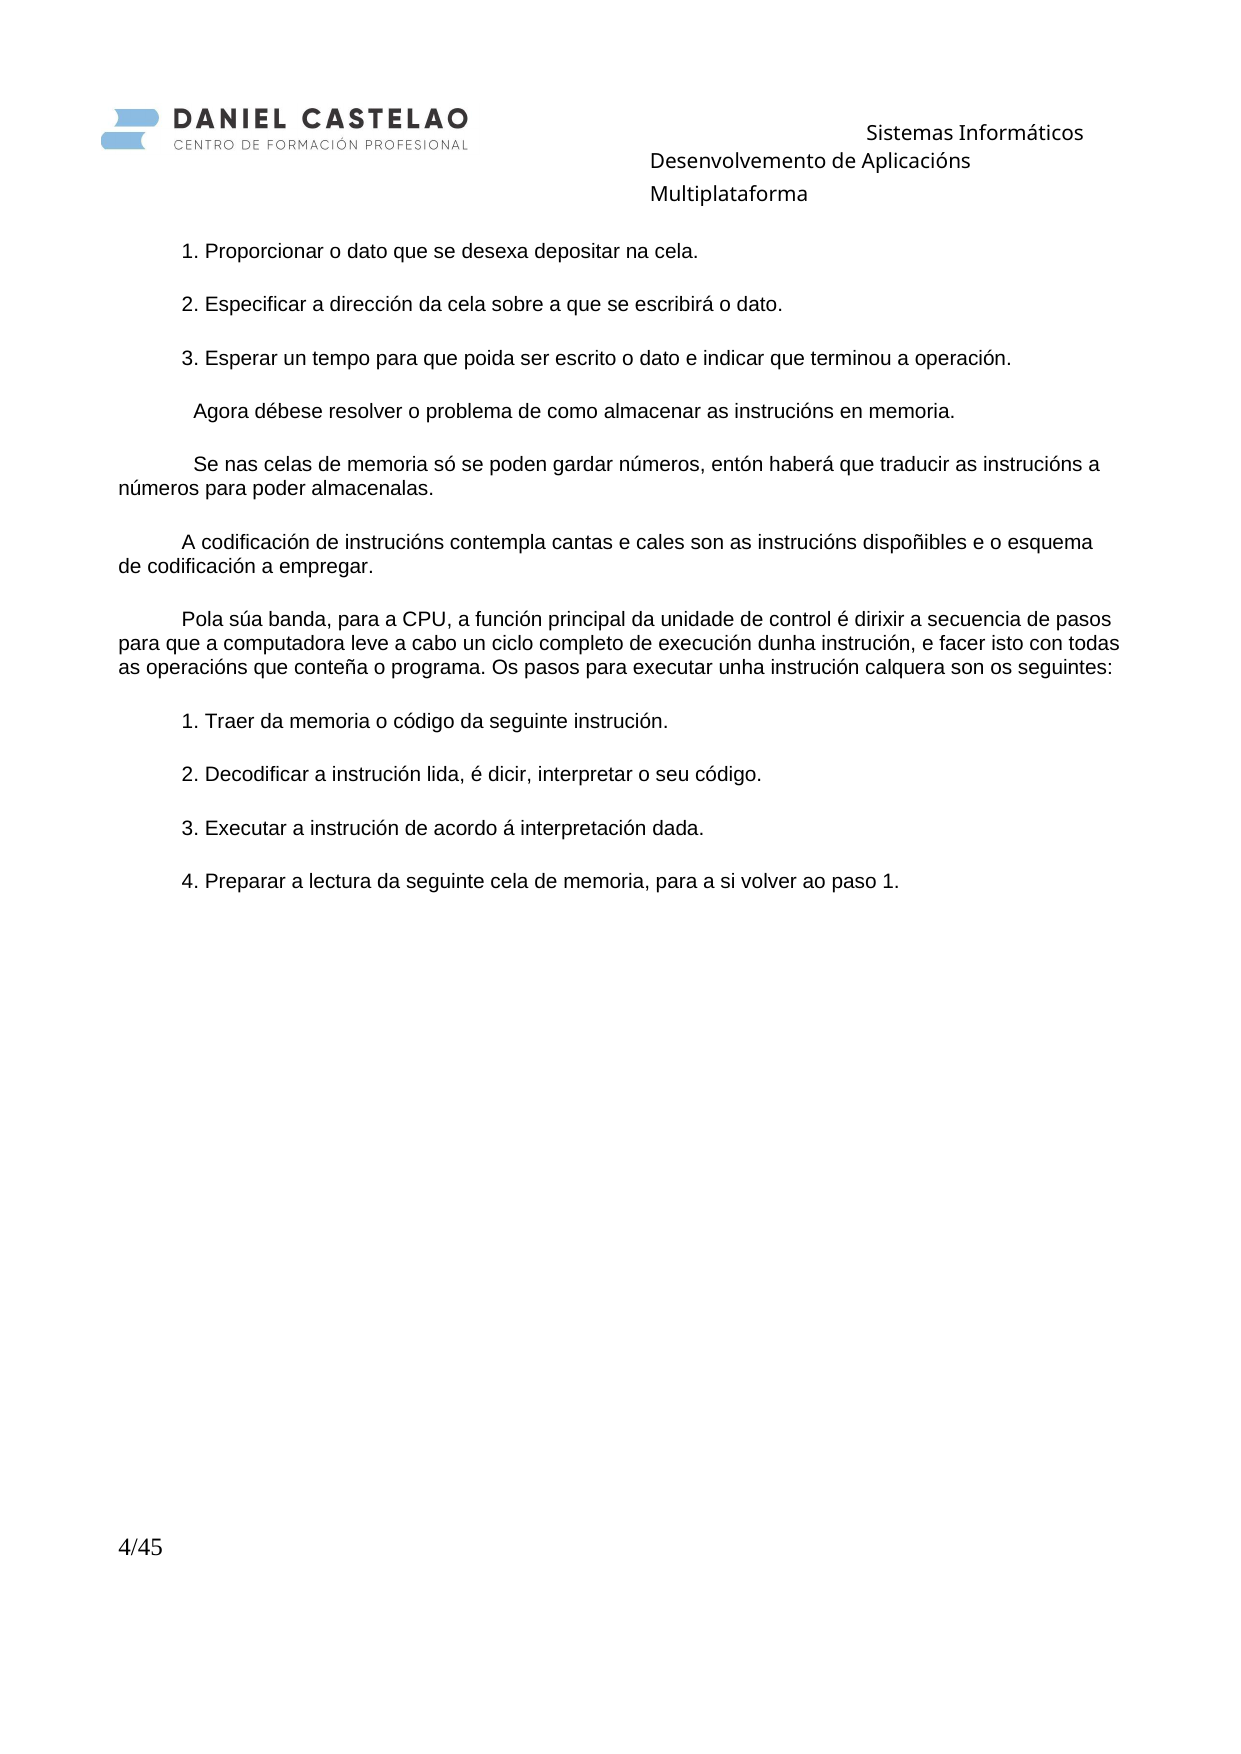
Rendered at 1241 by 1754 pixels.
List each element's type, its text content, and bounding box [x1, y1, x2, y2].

text Agora débese resolver o problema de como almacenar as instrucións en memoria. [118, 399, 1122, 423]
text 2. Decodificar a instrución lida, é dicir, interpretar o seu código. [118, 762, 1122, 786]
text A codificación de instrucións contempla cantas e cales son as instrucións dispoñibles e o esquema de codificación a empregar. [118, 530, 1122, 578]
picture [101, 103, 480, 155]
text 3. Esperar un tempo para que poida ser escrito o dato e indicar que terminou a operación. [118, 345, 1122, 369]
text 4. Preparar a lectura da seguinte cela de memoria, para a si volver ao paso 1. [118, 869, 1122, 893]
text 3. Executar a instrución de acordo á interpretación dada. [118, 815, 1122, 839]
text 2. Especificar a dirección da cela sobre a que se escribirá o dato. [118, 292, 1122, 316]
text 1. Proporcionar o dato que se desexa depositar na cela. [118, 238, 1122, 262]
text Pola súa banda, para a CPU, a función principal da unidade de control é dirixir a secuencia de pasos para que a computadora leve a cabo un ciclo completo de execución dunha instrución, e facer isto con todas as operacións que conteña o programa. Os pasos para executar unha instrución calquera son os seguintes: [118, 607, 1122, 679]
text Se nas celas de memoria só se poden gardar números, entón haberá que traducir as instrucións a números para poder almacenalas. [118, 452, 1122, 500]
text 1. Traer da memoria o código da seguinte instrución. [118, 708, 1122, 732]
